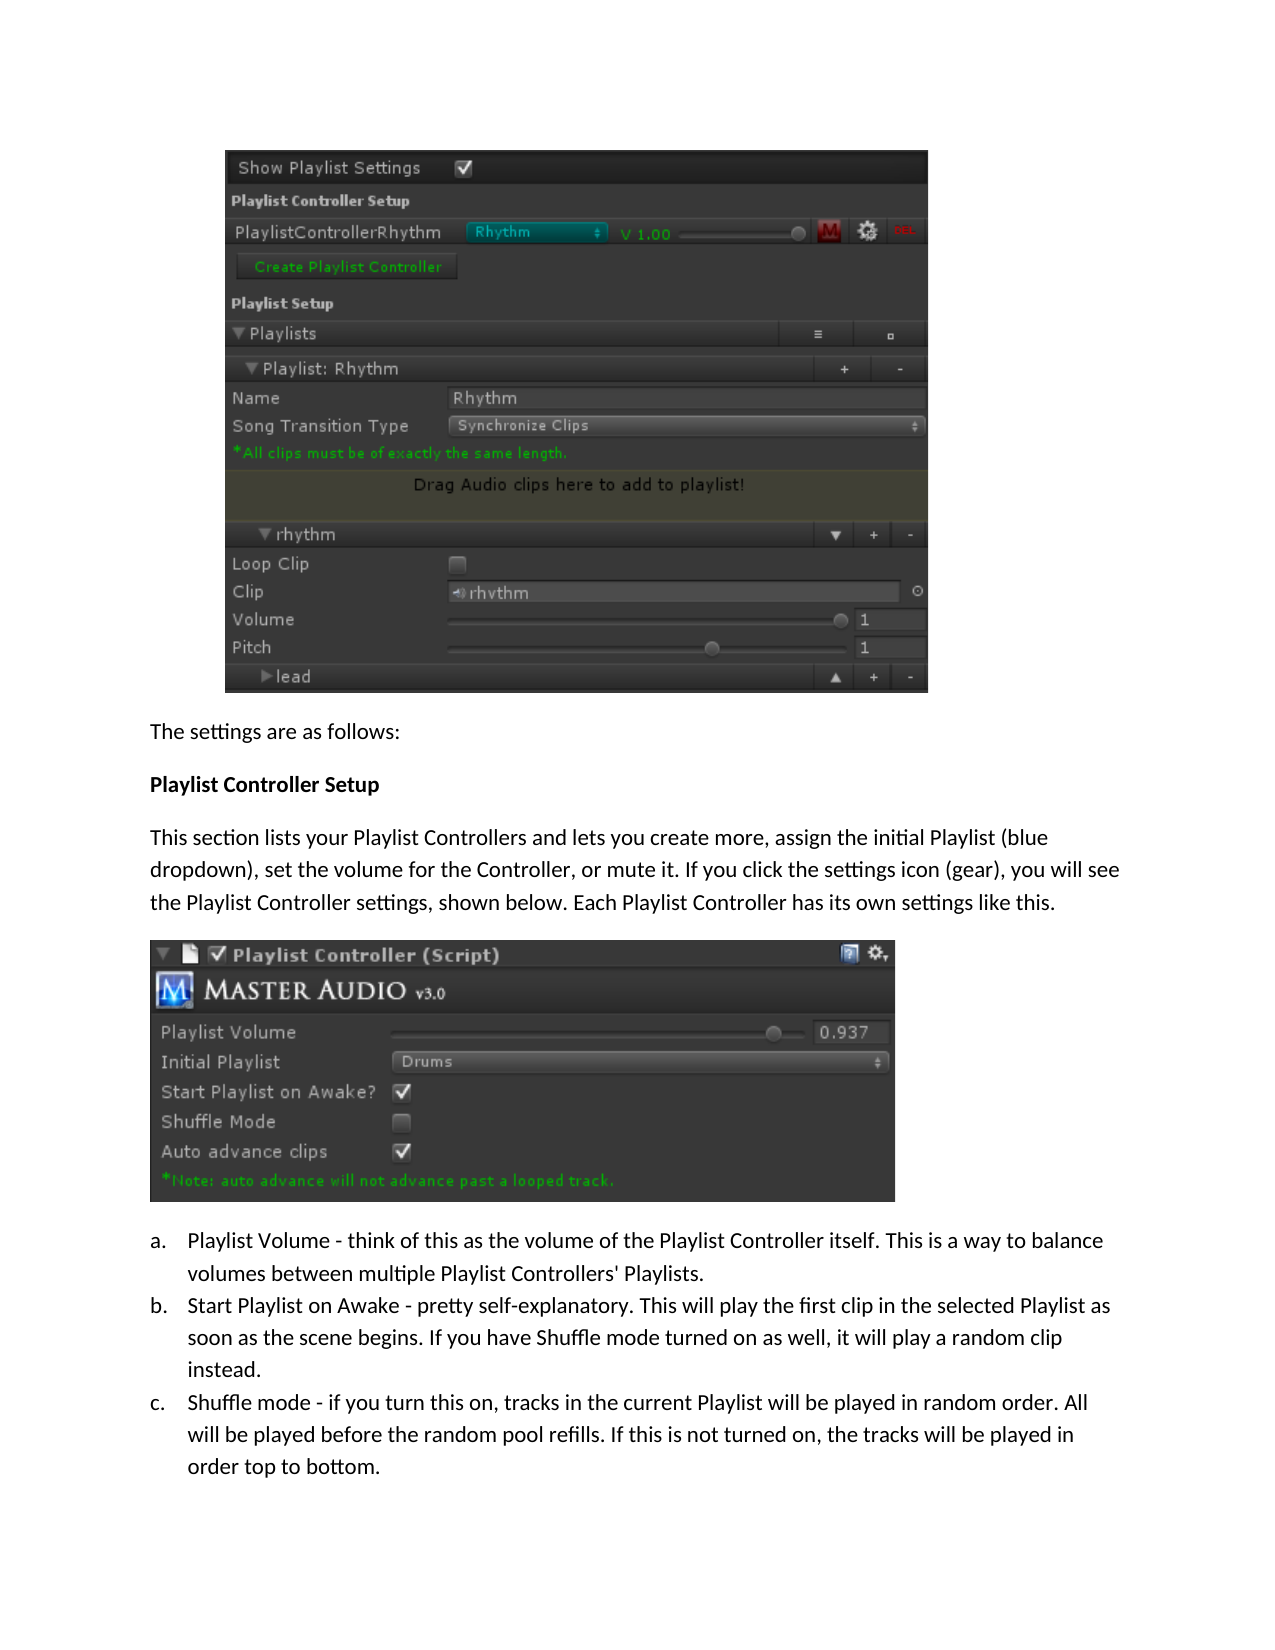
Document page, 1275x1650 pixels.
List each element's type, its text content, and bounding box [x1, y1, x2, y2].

text The settings are as follows: [150, 717, 1125, 745]
picture [150, 940, 896, 1202]
list Shuffle mode - if you turn this on, tracks in the current Playlist will be played in random order. All will be played before the random pool refills. If this is not turned on, the tracks will be played in order top to bottom. [150, 1388, 1125, 1480]
list Playlist Volume - think of this as the volume of the Playlist Controller itself. This is a way to balance volumes between multiple Playlist Controllers' Playlists. [150, 1227, 1125, 1287]
list Start Playlist on Awake - pretty self-explanatory. This will play the first clip in the selected Playlist as soon as the scene begins. If you have Shuffle mode turned on as well, it will play a random clip instead. [150, 1291, 1125, 1383]
text Playlist Controller Setup [150, 770, 1125, 798]
text This section lists your Playlist Controllers and lets you create more, assign the initial Playlist (blue dropdown), set the volume for the Controller, or mute it. If you click the settings icon (gear), you will see the Playlist Controller settings, shown below. Each Playlist Controller has its own settings like this. [150, 823, 1125, 916]
picture [225, 150, 929, 693]
